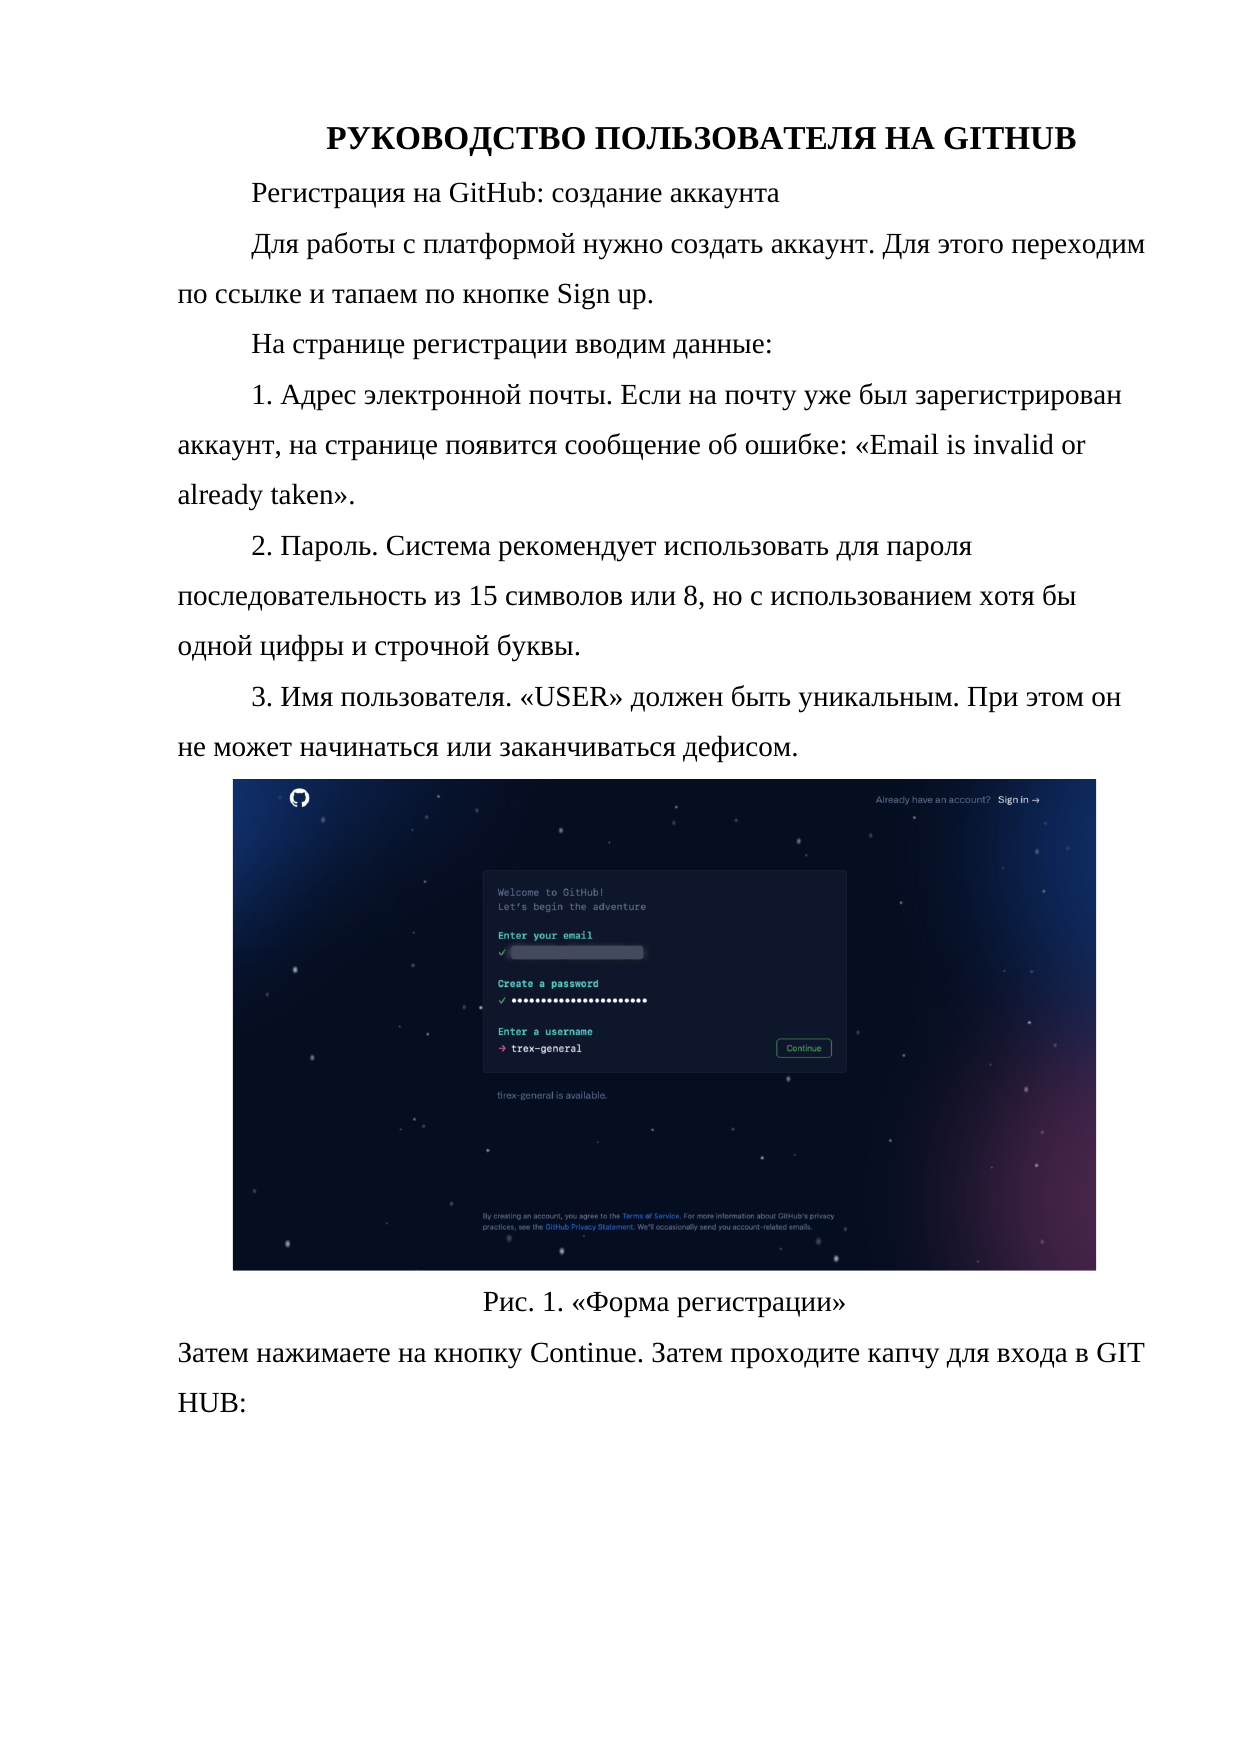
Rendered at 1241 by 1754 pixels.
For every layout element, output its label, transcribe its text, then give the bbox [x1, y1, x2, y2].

text 1. Адрес электронной почты. Если на почту уже был зарегистрирован аккаунт, на странице появится сообщение об ошибке: «Email is invalid or already taken». [177, 377, 1152, 511]
text Регистрация на GitHub: создание аккаунта [177, 176, 1152, 209]
text 2. Пароль. Система рекомендует использовать для пароля последовательность из 15 символов или 8, но с использованием хотя бы одной цифры и строчной буквы. [177, 528, 1152, 662]
picture [232, 779, 1097, 1271]
text 3. Имя пользователя. «USER» должен быть уникальным. При этом он не может начинаться или заканчиваться дефисом. [177, 679, 1152, 763]
text Для работы с платформой нужно создать аккаунт. Для этого переходим по ссылке и тапаем по кнопке Sign up. [177, 226, 1152, 310]
text Затем нажимаете на кнопку Continue. Затем проходите капчу для входа в GIT HUB: [177, 1335, 1152, 1419]
text На странице регистрации вводим данные: [177, 327, 1152, 360]
text Рис. 1. «Форма регистрации» [177, 1284, 1152, 1318]
subtitle РУКОВОДСТВО ПОЛЬЗОВАТЕЛЯ НА GITHUB [177, 118, 1152, 156]
